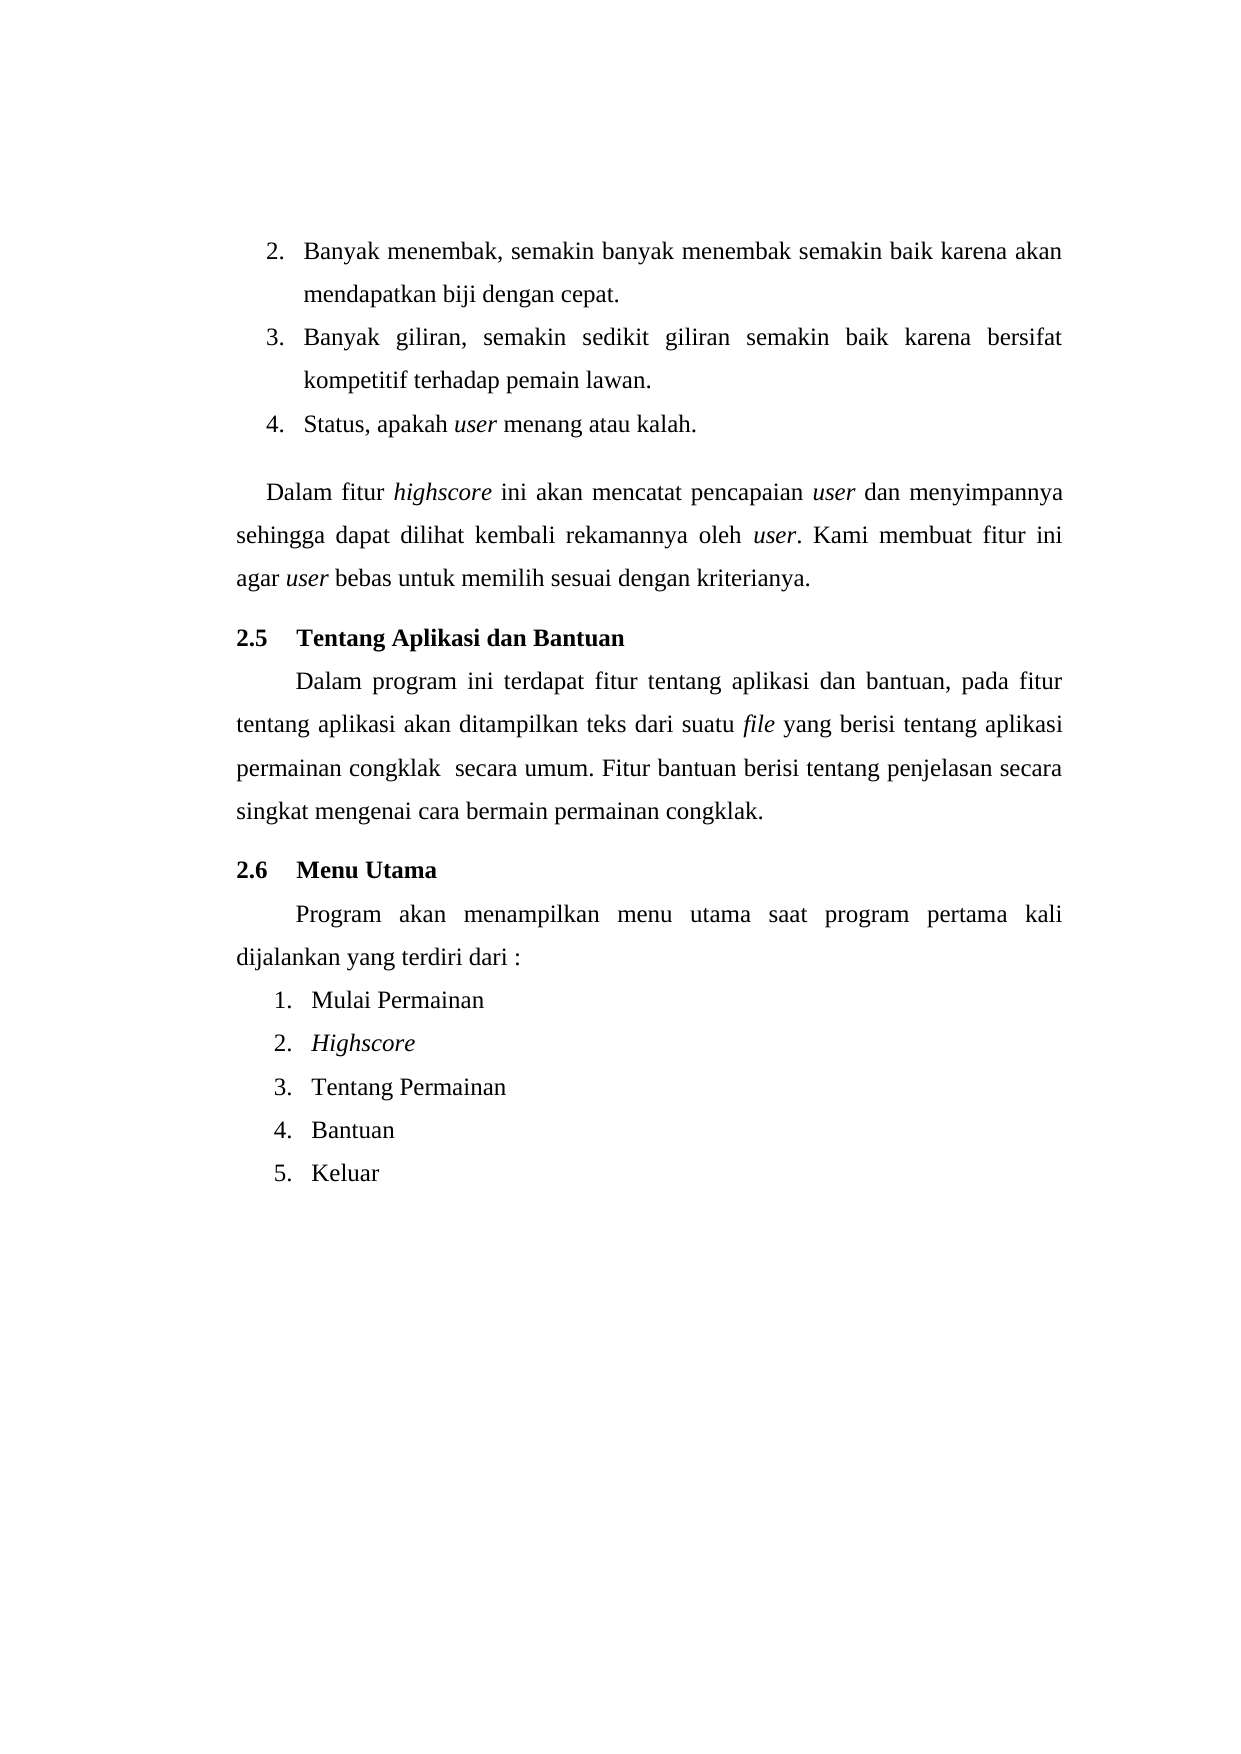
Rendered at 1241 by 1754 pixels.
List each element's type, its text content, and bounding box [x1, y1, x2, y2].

text Program akan menampilkan menu utama saat program pertama kali dijalankan yang terdiri dari : [236, 899, 1063, 971]
list Keluar [274, 1158, 1063, 1187]
list Bantuan [274, 1115, 1063, 1143]
subtitle Menu Utama [236, 856, 1063, 884]
text Dalam fitur highscore ini akan mencatat pencapaian user dan menyimpannya sehingga dapat dilihat kembali rekamannya oleh user. Kami membuat fitur ini agar user bebas untuk memilih sesuai dengan kriterianya. [236, 477, 1063, 592]
list Banyak giliran, semakin sedikit giliran semakin baik karena bersifat kompetitif terhadap pemain lawan. [266, 322, 1063, 394]
list Status, apakah user menang atau kalah. [266, 409, 1063, 437]
text Dalam program ini terdapat fitur tentang aplikasi dan bantuan, pada fitur tentang aplikasi akan ditampilkan teks dari suatu file yang berisi tentang aplikasi permainan congklak secara umum. Fitur bantuan berisi tentang penjelasan secara singkat mengenai cara bermain permainan congklak. [236, 666, 1063, 824]
subtitle Tentang Aplikasi dan Bantuan [236, 623, 1063, 652]
list Tentang Permainan [274, 1072, 1063, 1100]
list Banyak menembak, semakin banyak menembak semakin baik karena akan mendapatkan biji dengan cepat. [266, 236, 1063, 308]
list Highscore [274, 1028, 1063, 1057]
list Mulai Permainan [274, 985, 1063, 1014]
